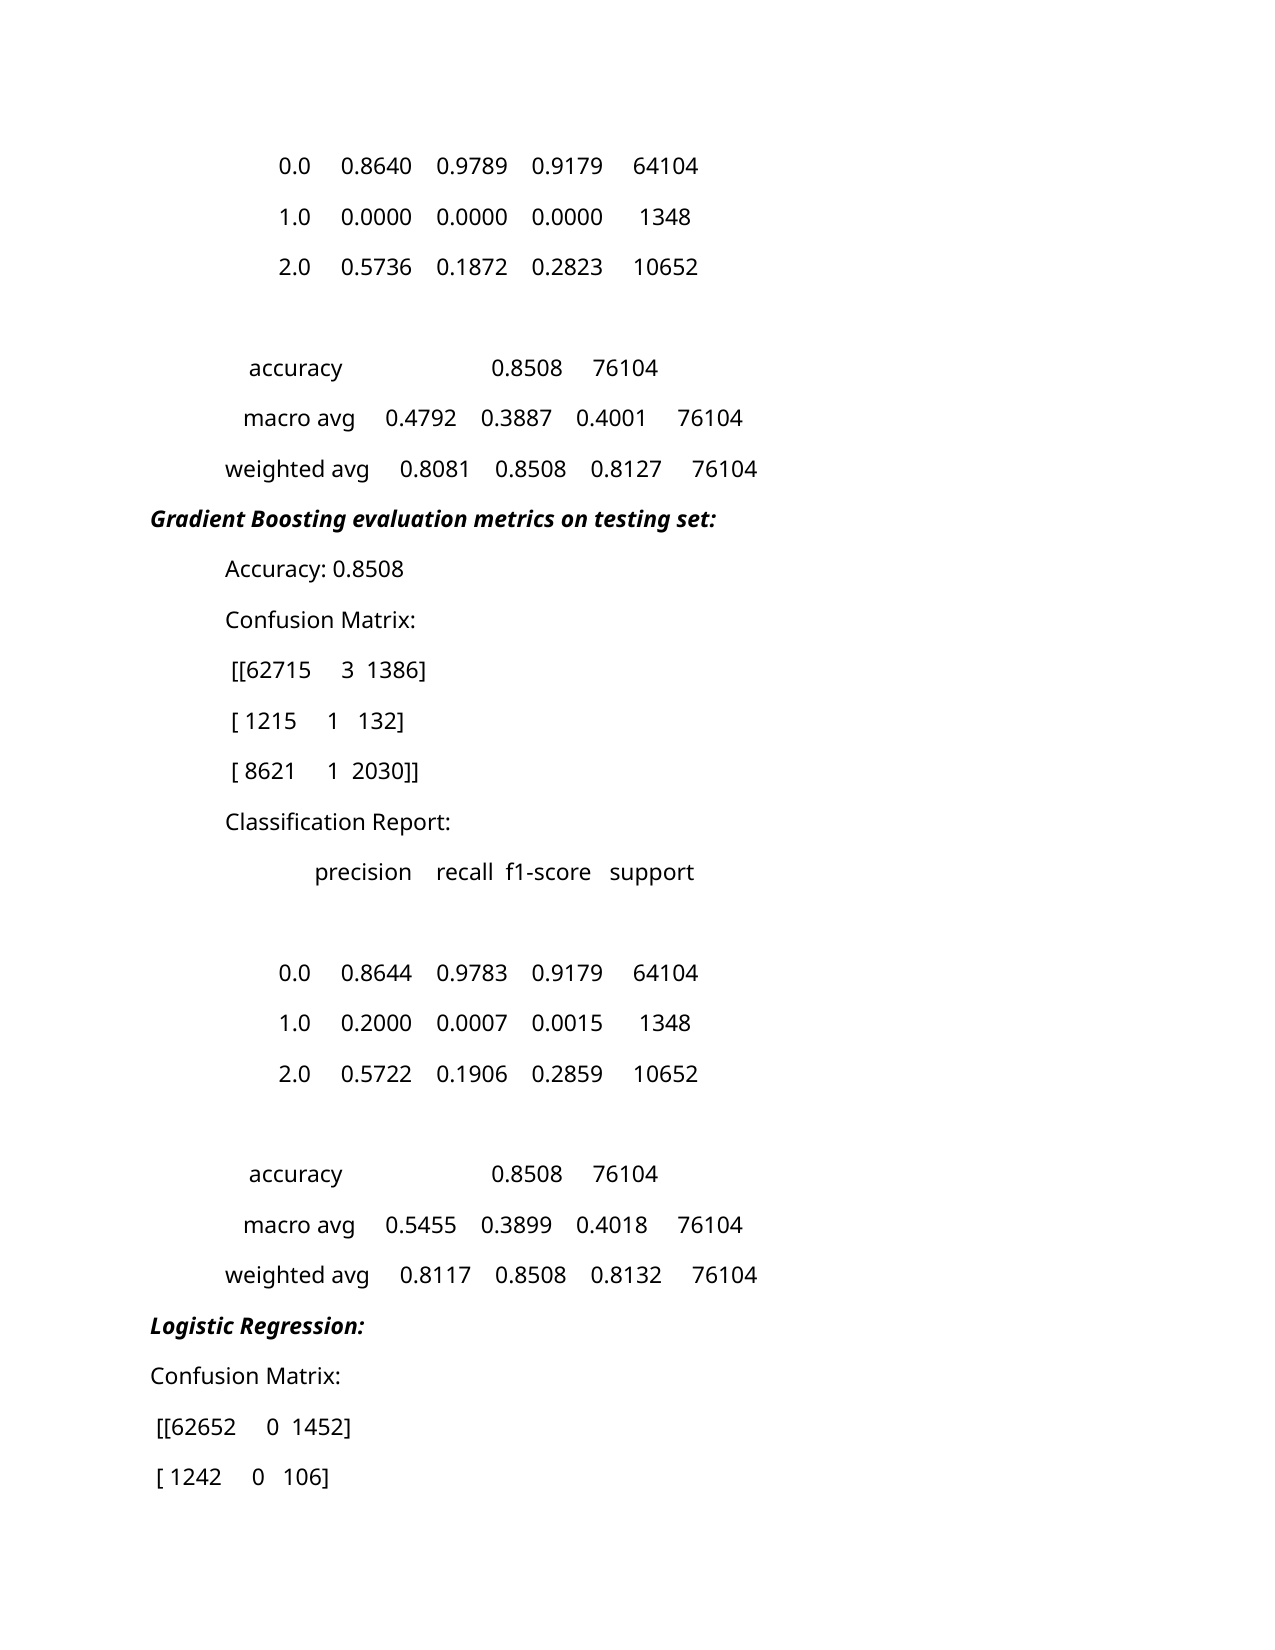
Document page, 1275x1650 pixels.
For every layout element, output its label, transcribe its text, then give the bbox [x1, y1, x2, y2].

text Confusion Matrix: [150, 604, 1125, 635]
text [ 1242 0 106] [150, 1461, 1125, 1492]
text 1.0 0.2000 0.0007 0.0015 1348 [150, 1007, 1125, 1038]
text [[62652 0 1452] [150, 1410, 1125, 1442]
text 1.0 0.0000 0.0000 0.0000 1348 [225, 200, 1125, 232]
text Accuracy: 0.8508 [150, 553, 1125, 584]
text [[62715 3 1386] [150, 654, 1125, 685]
text [ 1215 1 132] [150, 704, 1125, 736]
text 0.0 0.8644 0.9783 0.9179 64104 [150, 957, 1125, 988]
text [ 8621 1 2030]] [150, 755, 1125, 786]
text Classification Report: [150, 805, 1125, 837]
text weighted avg 0.8117 0.8508 0.8132 76104 [150, 1259, 1125, 1290]
text 2.0 0.5736 0.1872 0.2823 10652 [225, 251, 1125, 282]
text Logistic Regression: [150, 1309, 1125, 1341]
text 0.0 0.8640 0.9789 0.9179 64104 [225, 150, 1125, 181]
text Confusion Matrix: [150, 1360, 1125, 1391]
text precision recall f1-score support [150, 856, 1125, 887]
text macro avg 0.5455 0.3899 0.4018 76104 [150, 1209, 1125, 1240]
text weighted avg 0.8081 0.8508 0.8127 76104 [225, 452, 1125, 484]
text macro avg 0.4792 0.3887 0.4001 76104 [225, 402, 1125, 433]
text Gradient Boosting evaluation metrics on testing set: [150, 503, 1125, 534]
text accuracy 0.8508 76104 [150, 1158, 1125, 1189]
text accuracy 0.8508 76104 [225, 352, 1125, 383]
text 2.0 0.5722 0.1906 0.2859 10652 [150, 1057, 1125, 1089]
